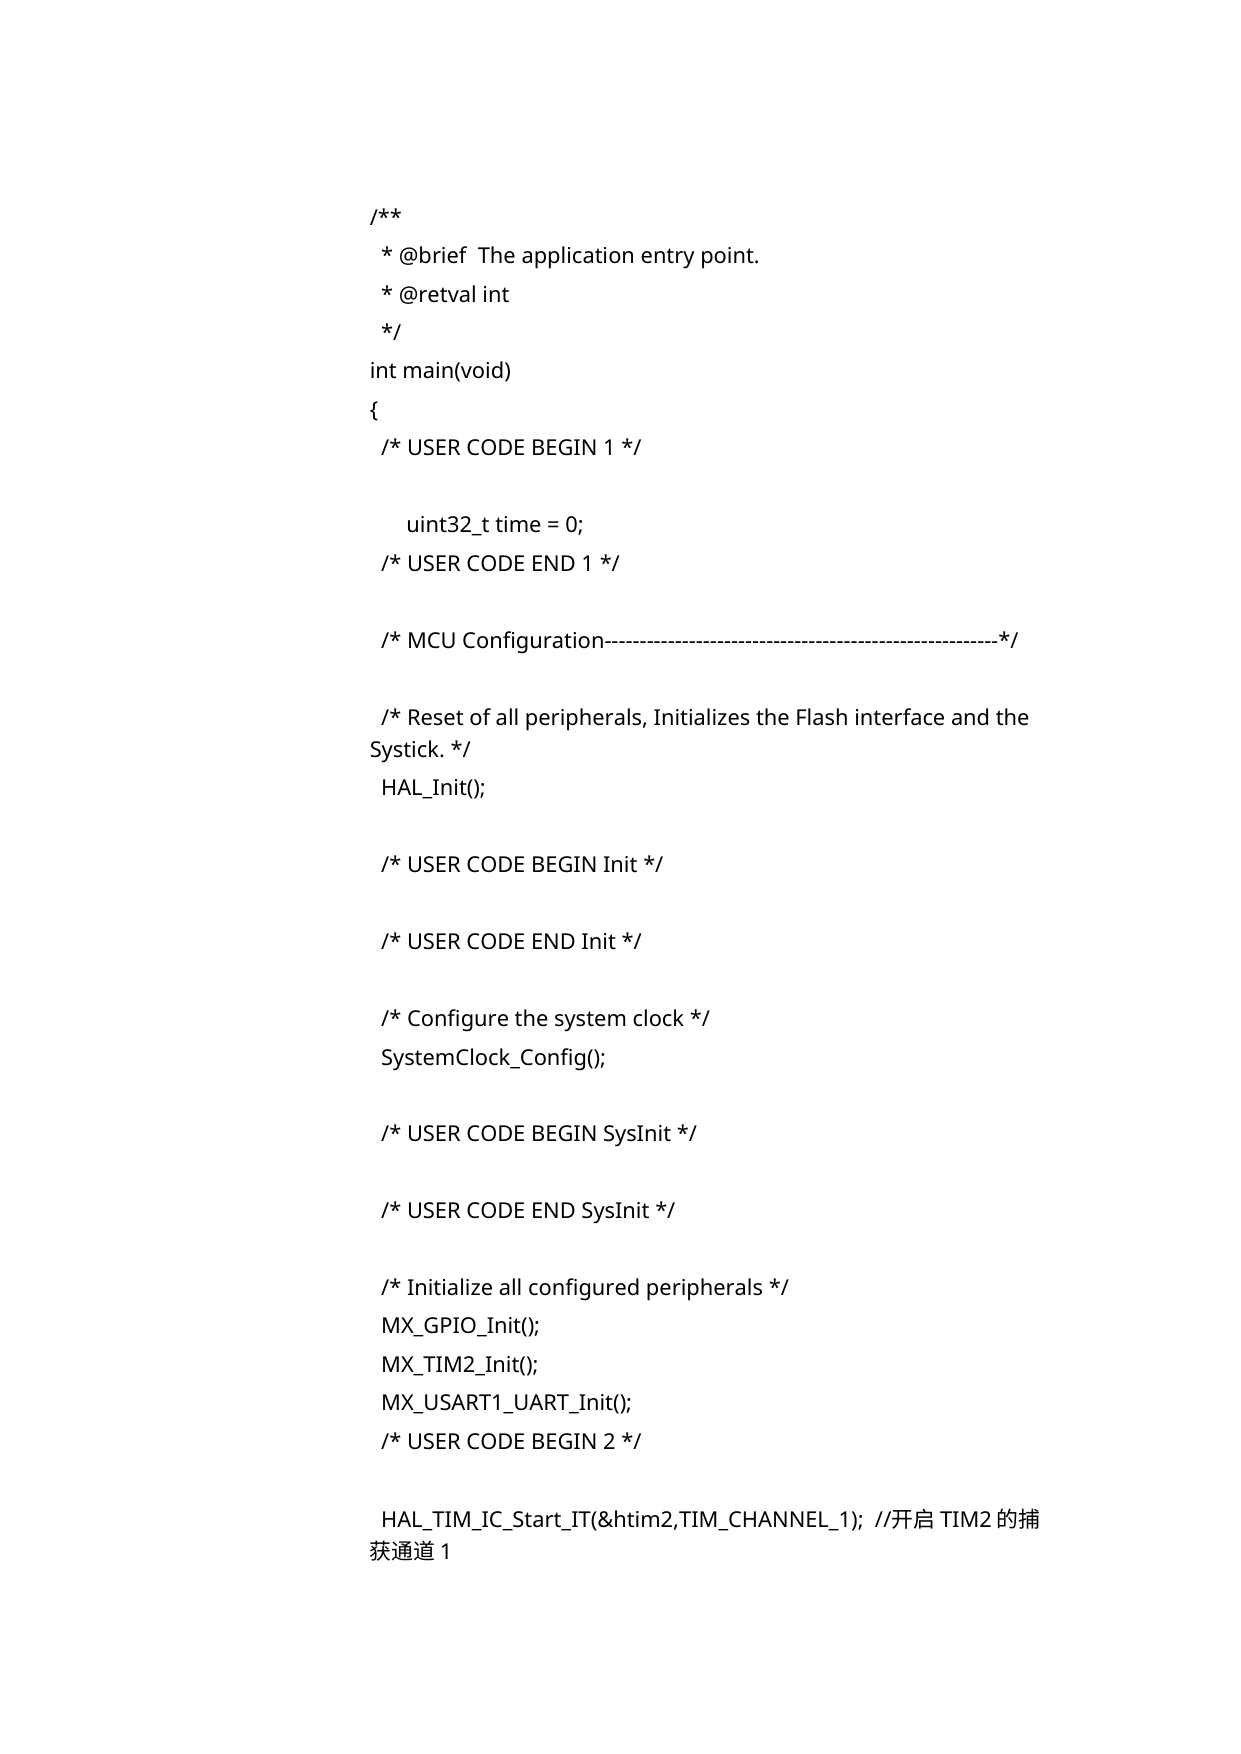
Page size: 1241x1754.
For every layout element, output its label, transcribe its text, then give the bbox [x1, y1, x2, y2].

text /* USER CODE END SysInit */ [369, 1194, 1053, 1226]
text */ [369, 316, 1053, 348]
text MX_USART1_UART_Init(); [369, 1386, 1053, 1418]
text /** [369, 200, 1053, 233]
text * @retval int [369, 277, 1053, 310]
text /* USER CODE BEGIN Init */ [369, 848, 1053, 880]
text /* Configure the system clock */ [369, 1002, 1053, 1034]
text /* MCU Configuration--------------------------------------------------------*/ [369, 623, 1053, 656]
text int main(void) [369, 354, 1053, 387]
text /* USER CODE BEGIN SysInit */ [369, 1117, 1053, 1149]
text * @brief The application entry point. [369, 239, 1053, 271]
text HAL_TIM_IC_Start_IT(&htim2,TIM_CHANNEL_1); //开启TIM2的捕获通道1 [369, 1501, 1053, 1566]
text { [369, 393, 1053, 425]
text /* USER CODE BEGIN 1 */ [369, 431, 1053, 463]
text /* USER CODE END Init */ [369, 925, 1053, 957]
text MX_TIM2_Init(); [369, 1348, 1053, 1380]
text /* USER CODE BEGIN 2 */ [369, 1424, 1053, 1457]
text SystemClock_Config(); [369, 1040, 1053, 1073]
text /* USER CODE END 1 */ [369, 546, 1053, 579]
text uint32_t time = 0; [369, 508, 1053, 540]
text HAL_Init(); [369, 771, 1053, 803]
text /* Reset of all peripherals, Initializes the Flash interface and the Systick. */ [369, 700, 1053, 765]
text MX_GPIO_Init(); [369, 1309, 1053, 1342]
text /* Initialize all configured peripherals */ [369, 1271, 1053, 1303]
